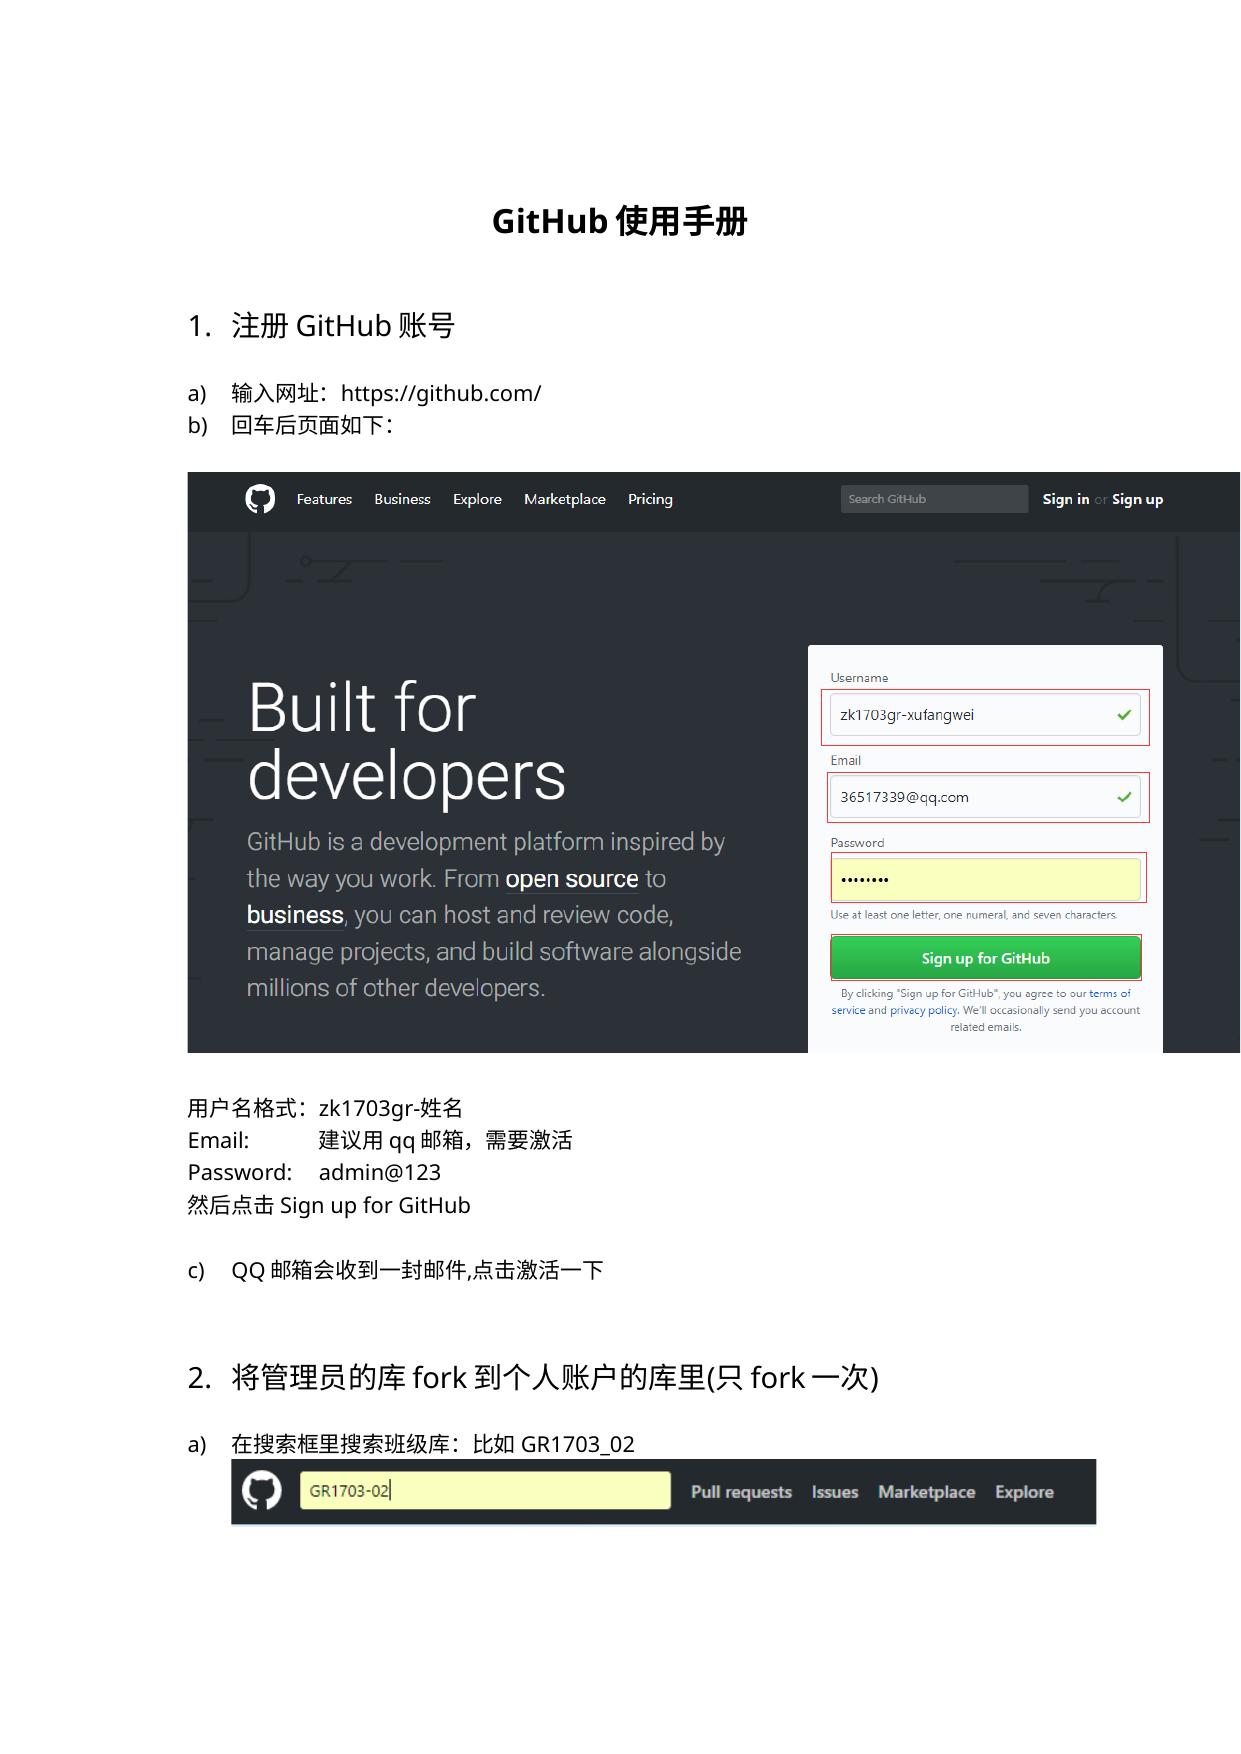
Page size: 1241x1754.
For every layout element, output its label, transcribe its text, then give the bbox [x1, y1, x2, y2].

text Password: admin@123 [187, 1155, 1053, 1188]
picture [187, 472, 1241, 1053]
subtitle 将管理员的库fork到个人账户的库里(只fork一次) [187, 1343, 1053, 1408]
subtitle 注册GitHub账号 [187, 291, 1053, 356]
text 然后点击 Sign up for GitHub [187, 1188, 1053, 1220]
list 输入网址：https://github.com/ [187, 375, 1053, 408]
list QQ邮箱会收到一封邮件,点击激活一下 [187, 1253, 1053, 1285]
picture [231, 1459, 1097, 1527]
subtitle GitHub使用手册 [187, 187, 1053, 252]
list 在搜索框里搜索班级库：比如 GR1703_02 [187, 1427, 1053, 1459]
text Email: 建议用qq邮箱，需要激活 [187, 1123, 1053, 1155]
text 用户名格式：zk1703gr-姓名 [187, 1090, 1053, 1123]
list 回车后页面如下： [187, 408, 1053, 440]
